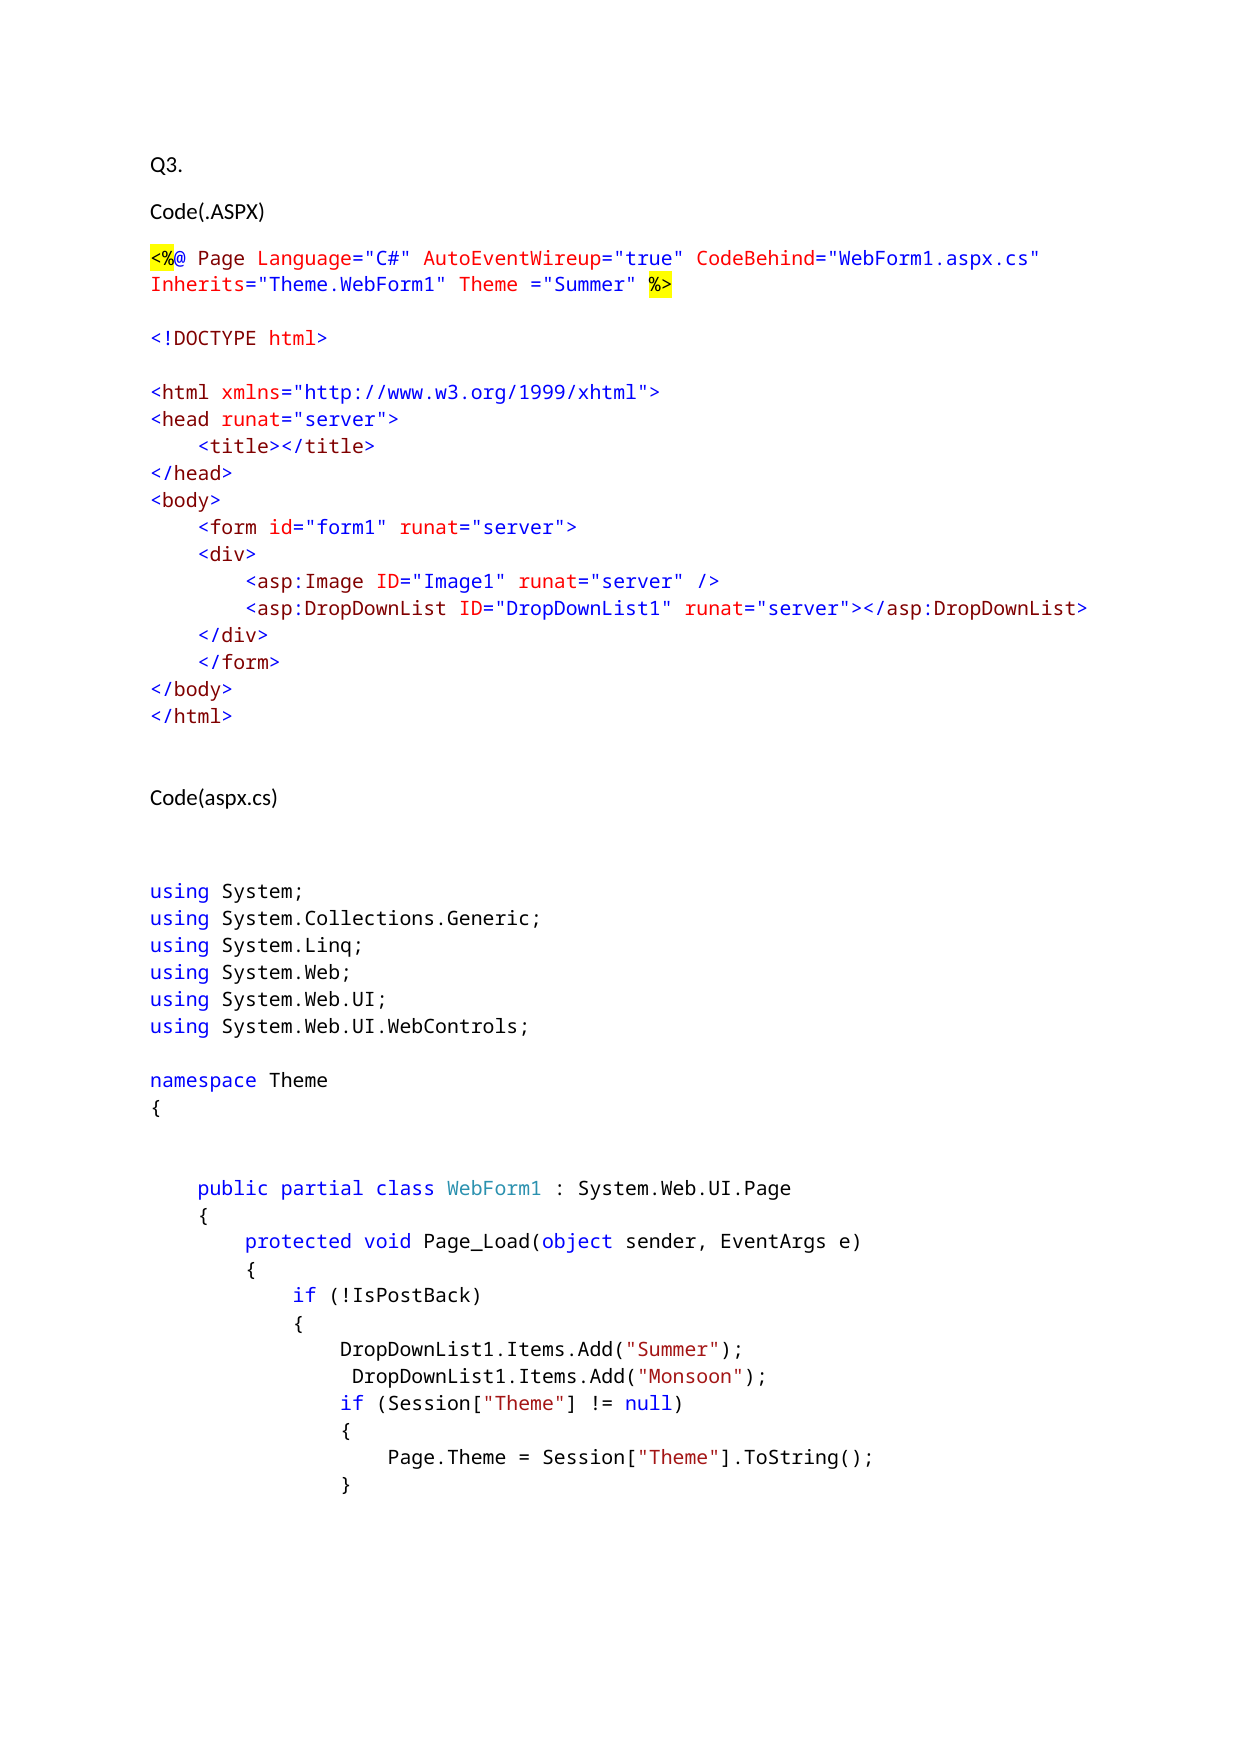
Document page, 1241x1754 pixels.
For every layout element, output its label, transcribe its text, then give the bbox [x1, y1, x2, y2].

text if (!IsPostBack) [150, 1282, 1090, 1309]
text using System.Linq; [150, 931, 1090, 958]
text <div> [150, 541, 1090, 567]
text <%@ Page Language="C#" AutoEventWireup="true" CodeBehind="WebForm1.aspx.cs" Inherits="Theme.WebForm1" Theme ="Summer" %> [150, 244, 1090, 298]
text Q3. [150, 150, 1090, 178]
text <body> [150, 487, 1090, 513]
text { [150, 1093, 1090, 1120]
text namespace Theme [150, 1066, 1090, 1093]
text <html xmlns="http://www.w3.org/1999/xhtml"> [150, 379, 1090, 406]
text { [150, 1201, 1090, 1228]
text <!DOCTYPE html> [150, 325, 1090, 352]
text <form id="form1" runat="server"> [150, 513, 1090, 541]
text Code(.ASPX) [150, 197, 1090, 225]
text </html> [150, 702, 1090, 729]
text <asp:DropDownList ID="DropDownList1" runat="server"></asp:DropDownList> [150, 594, 1090, 621]
text using System.Collections.Generic; [150, 904, 1090, 931]
text { [150, 1417, 1090, 1444]
text using System; [150, 877, 1090, 904]
text } [150, 1471, 1090, 1498]
text </head> [150, 459, 1090, 487]
text using System.Web.UI.WebControls; [150, 1012, 1090, 1039]
text using System.Web; [150, 958, 1090, 985]
text </div> [150, 621, 1090, 648]
text { [150, 1309, 1090, 1336]
text </form> [150, 648, 1090, 675]
text protected void Page_Load(object sender, EventArgs e) [150, 1228, 1090, 1255]
text <head runat="server"> [150, 406, 1090, 433]
text public partial class WebForm1 : System.Web.UI.Page [150, 1174, 1090, 1201]
text </body> [150, 675, 1090, 702]
text <asp:Image ID="Image1" runat="server" /> [150, 567, 1090, 594]
text if (Session["Theme"] != null) [150, 1390, 1090, 1417]
text Code(aspx.cs) [150, 783, 1090, 811]
text { [150, 1255, 1090, 1282]
text DropDownList1.Items.Add("Monsoon"); [150, 1363, 1090, 1390]
text Page.Theme = Session["Theme"].ToString(); [150, 1444, 1090, 1471]
text DropDownList1.Items.Add("Summer"); [150, 1336, 1090, 1363]
text using System.Web.UI; [150, 985, 1090, 1012]
text <title></title> [150, 433, 1090, 459]
